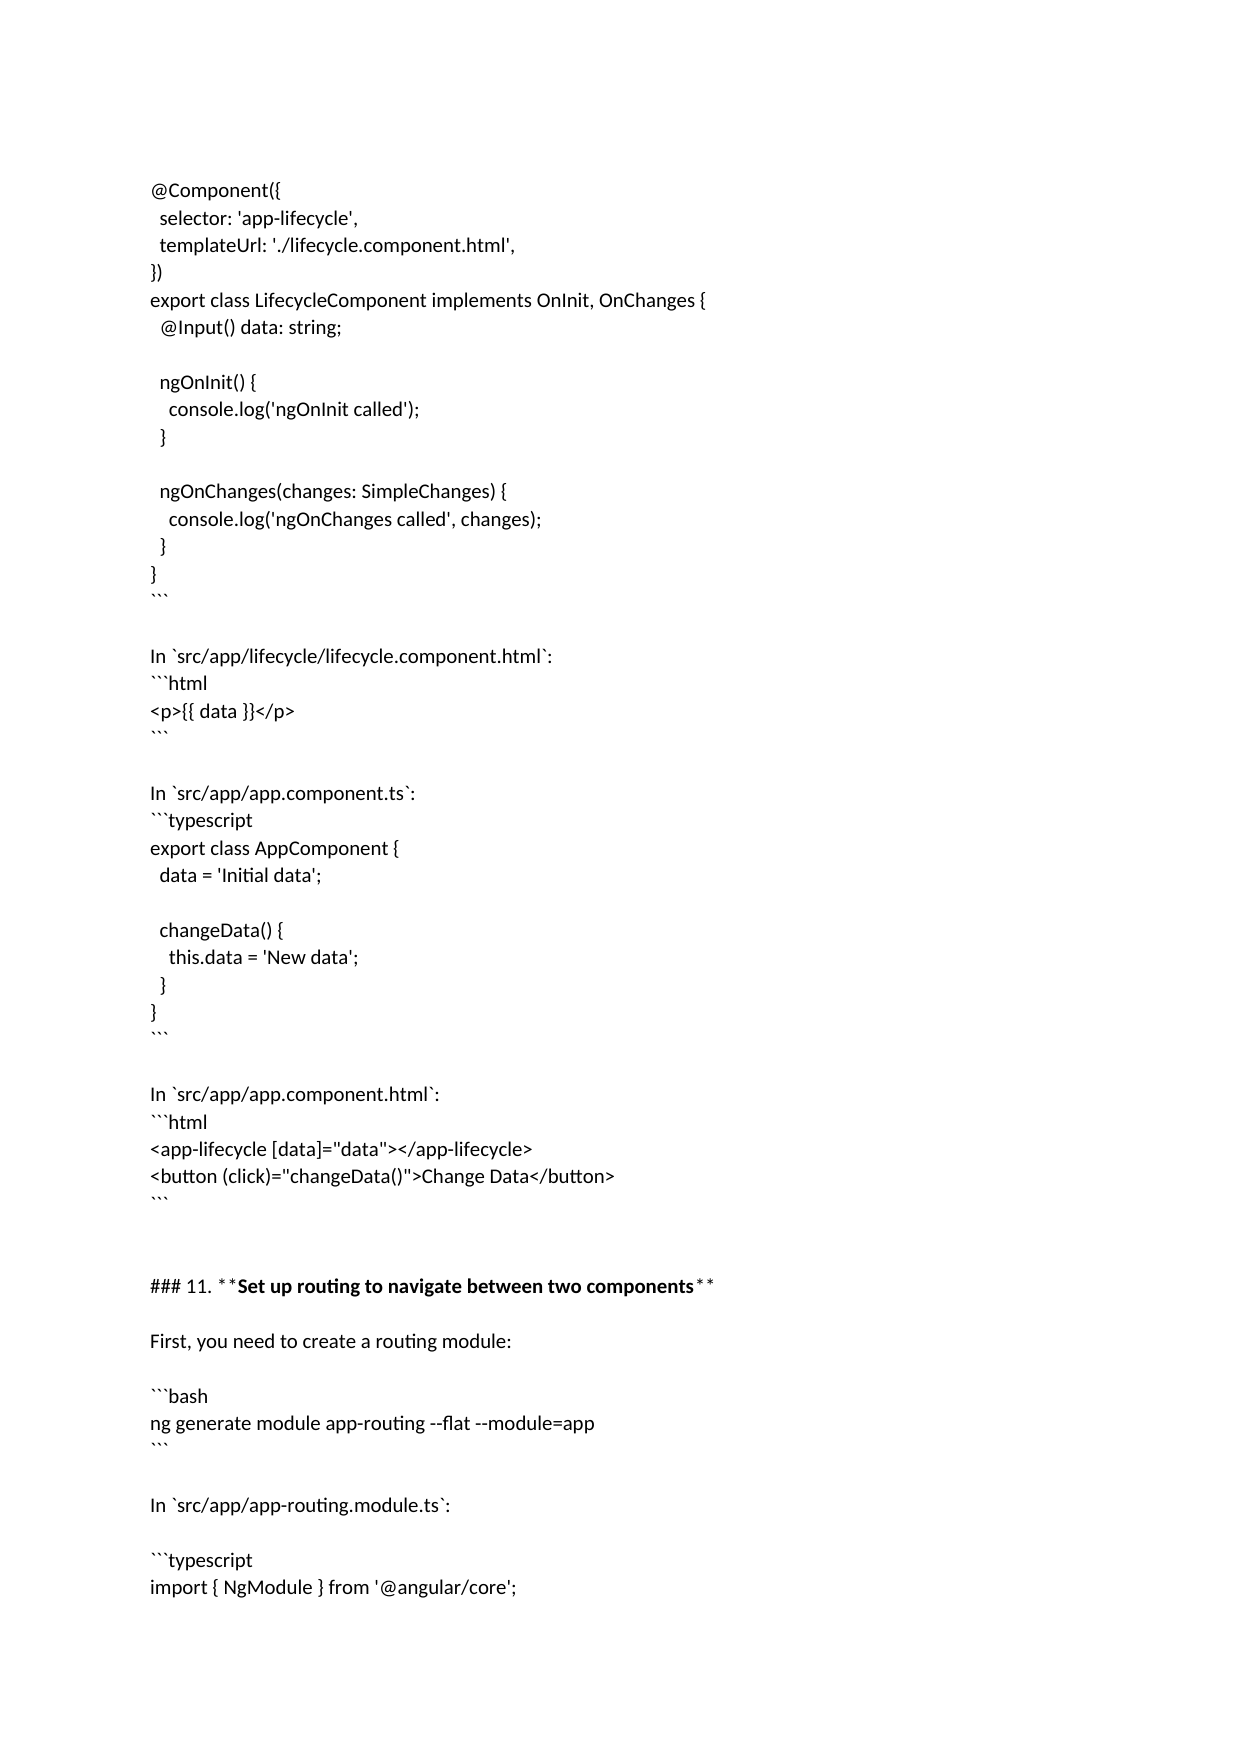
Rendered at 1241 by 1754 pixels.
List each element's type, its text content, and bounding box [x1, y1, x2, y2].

text ```html [150, 671, 1090, 696]
text }) [150, 259, 1090, 285]
text In `src/app/lifecycle/lifecycle.component.html`: [150, 643, 1090, 668]
text ```typescript [150, 807, 1090, 833]
text ```bash [150, 1383, 1090, 1408]
text console.log('ngOnChanges called', changes); [150, 506, 1090, 532]
text ngOnInit() { [150, 369, 1090, 394]
text } [150, 533, 1090, 559]
text console.log('ngOnInit called'); [150, 397, 1090, 422]
text ### 11. **Set up routing to navigate between two components** [150, 1273, 1090, 1299]
text ngOnChanges(changes: SimpleChanges) { [150, 479, 1090, 504]
text templateUrl: './lifecycle.component.html', [150, 232, 1090, 258]
text First, you need to create a routing module: [150, 1328, 1090, 1353]
text export class LifecycleComponent implements OnInit, OnChanges { [150, 287, 1090, 312]
text changeData() { [150, 917, 1090, 942]
text @Component({ [150, 177, 1090, 203]
text } [150, 972, 1090, 997]
text } [150, 561, 1090, 586]
text ``` [150, 1438, 1090, 1463]
text ```html [150, 1109, 1090, 1134]
text In `src/app/app-routing.module.ts`: [150, 1492, 1090, 1518]
text ```typescript [150, 1547, 1090, 1573]
text this.data = 'New data'; [150, 944, 1090, 970]
text ``` [150, 588, 1090, 614]
text ``` [150, 1027, 1090, 1052]
text } [150, 999, 1090, 1025]
text data = 'Initial data'; [150, 862, 1090, 888]
text } [150, 424, 1090, 449]
text <app-lifecycle [data]="data"></app-lifecycle> [150, 1136, 1090, 1162]
text export class AppComponent { [150, 835, 1090, 860]
text ``` [150, 725, 1090, 751]
text <p>{{ data }}</p> [150, 698, 1090, 723]
text @Input() data: string; [150, 314, 1090, 340]
text In `src/app/app.component.ts`: [150, 780, 1090, 806]
text import { NgModule } from '@angular/core'; [150, 1574, 1090, 1600]
text <button (click)="changeData()">Change Data</button> [150, 1164, 1090, 1189]
text In `src/app/app.component.html`: [150, 1081, 1090, 1107]
text ng generate module app-routing --flat --module=app [150, 1410, 1090, 1436]
text selector: 'app-lifecycle', [150, 205, 1090, 230]
text ``` [150, 1191, 1090, 1216]
